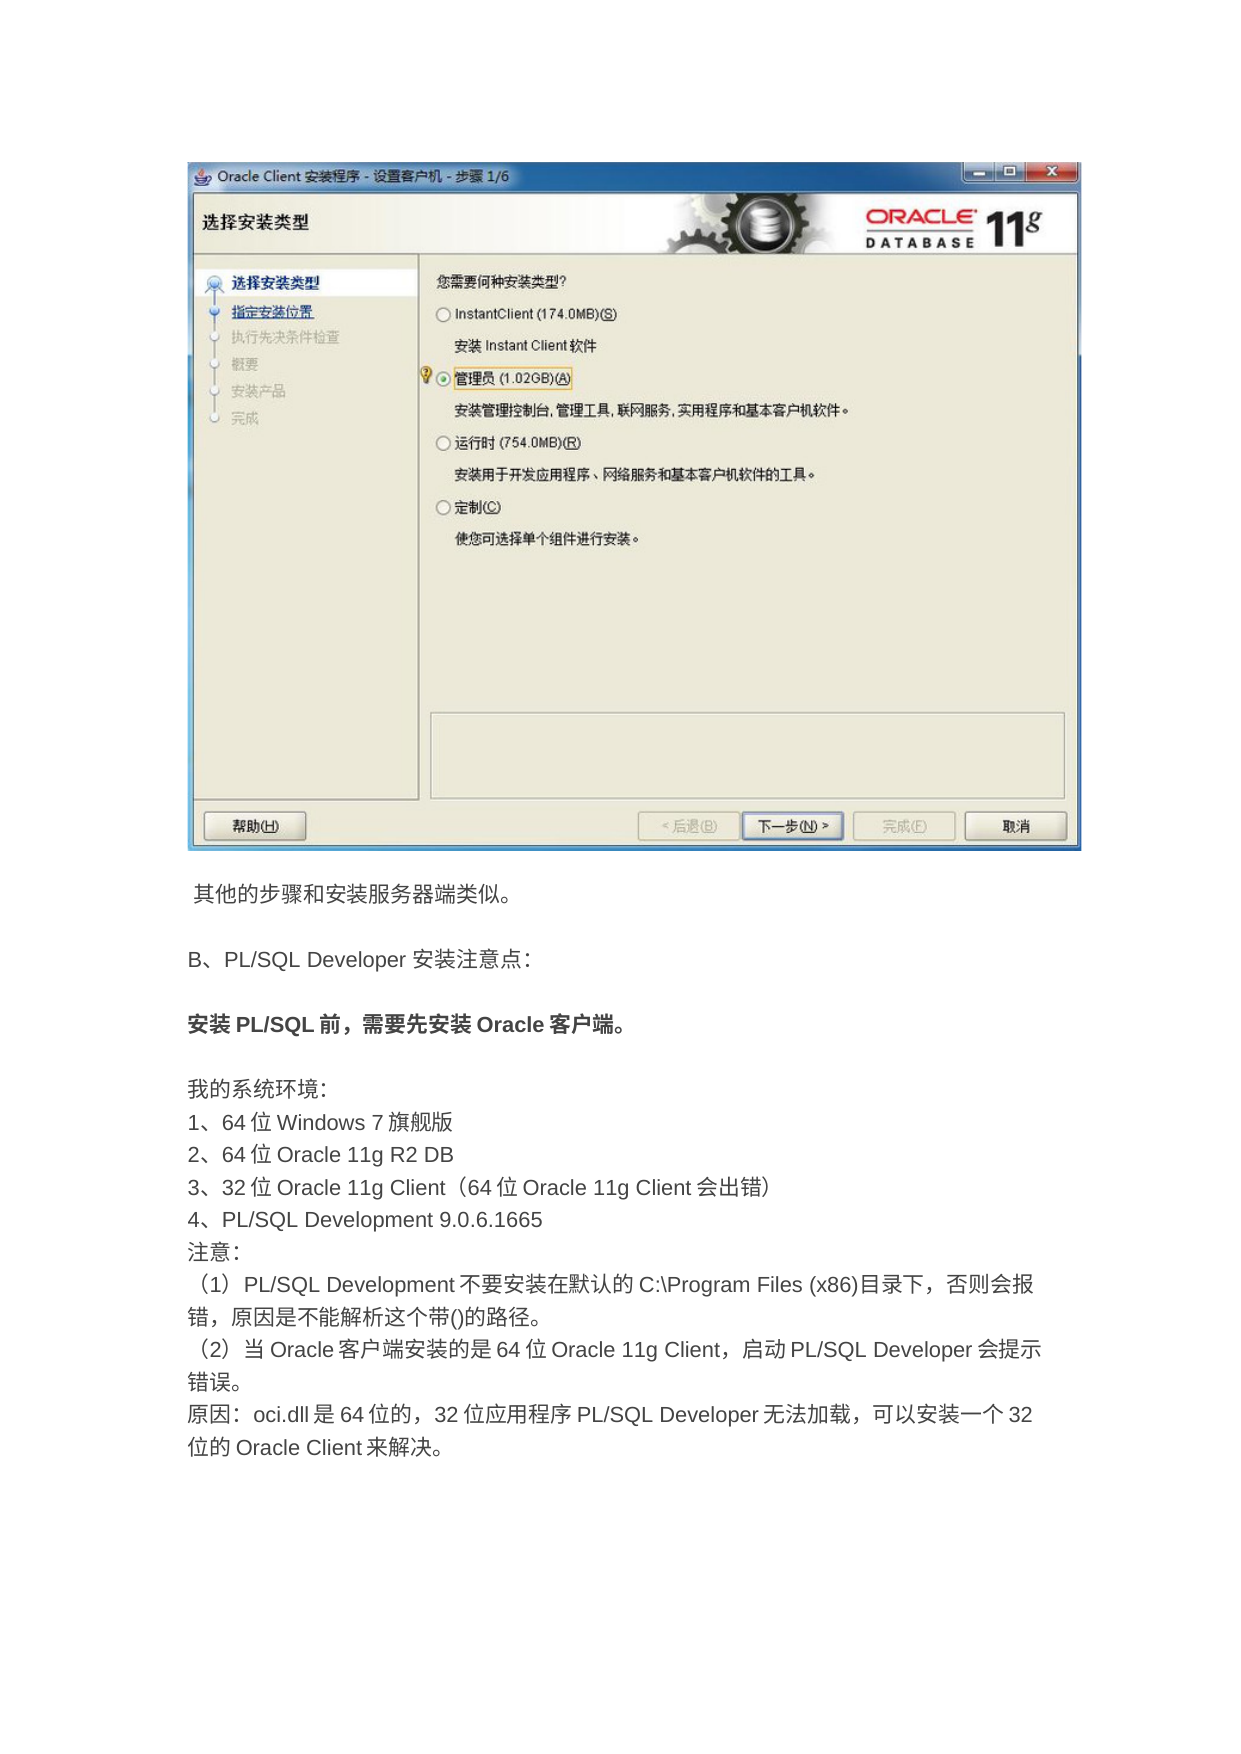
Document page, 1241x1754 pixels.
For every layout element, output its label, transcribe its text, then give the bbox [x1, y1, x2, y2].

text 其他的步骤和安装服务器端类似。 B、PL/SQL Developer 安装注意点： 安装PL/SQL前，需要先安装Oracle客户端。 我的系统环境： 1、64位Windows 7旗舰版 2、64位Oracle 11g R2 DB 3、32位Oracle 11g Client（64位Oracle 11g Client会出错） 4、PL/SQL Development 9.0.6.1665 注意： （1）PL/SQL Development不要安装在默认的C:\Program Files (x86)目录下，否则会报错，原因是不能解析这个带()的路径。 （2）当Oracle客户端安装的是64位Oracle 11g Client，启动PL/SQL Developer会提示错误。 原因：oci.dll是64位的，32位应用程序PL/SQL Developer无法加载，可以安装一个32位的Oracle Client来解决。 [187, 877, 1053, 1462]
picture [187, 162, 1082, 851]
